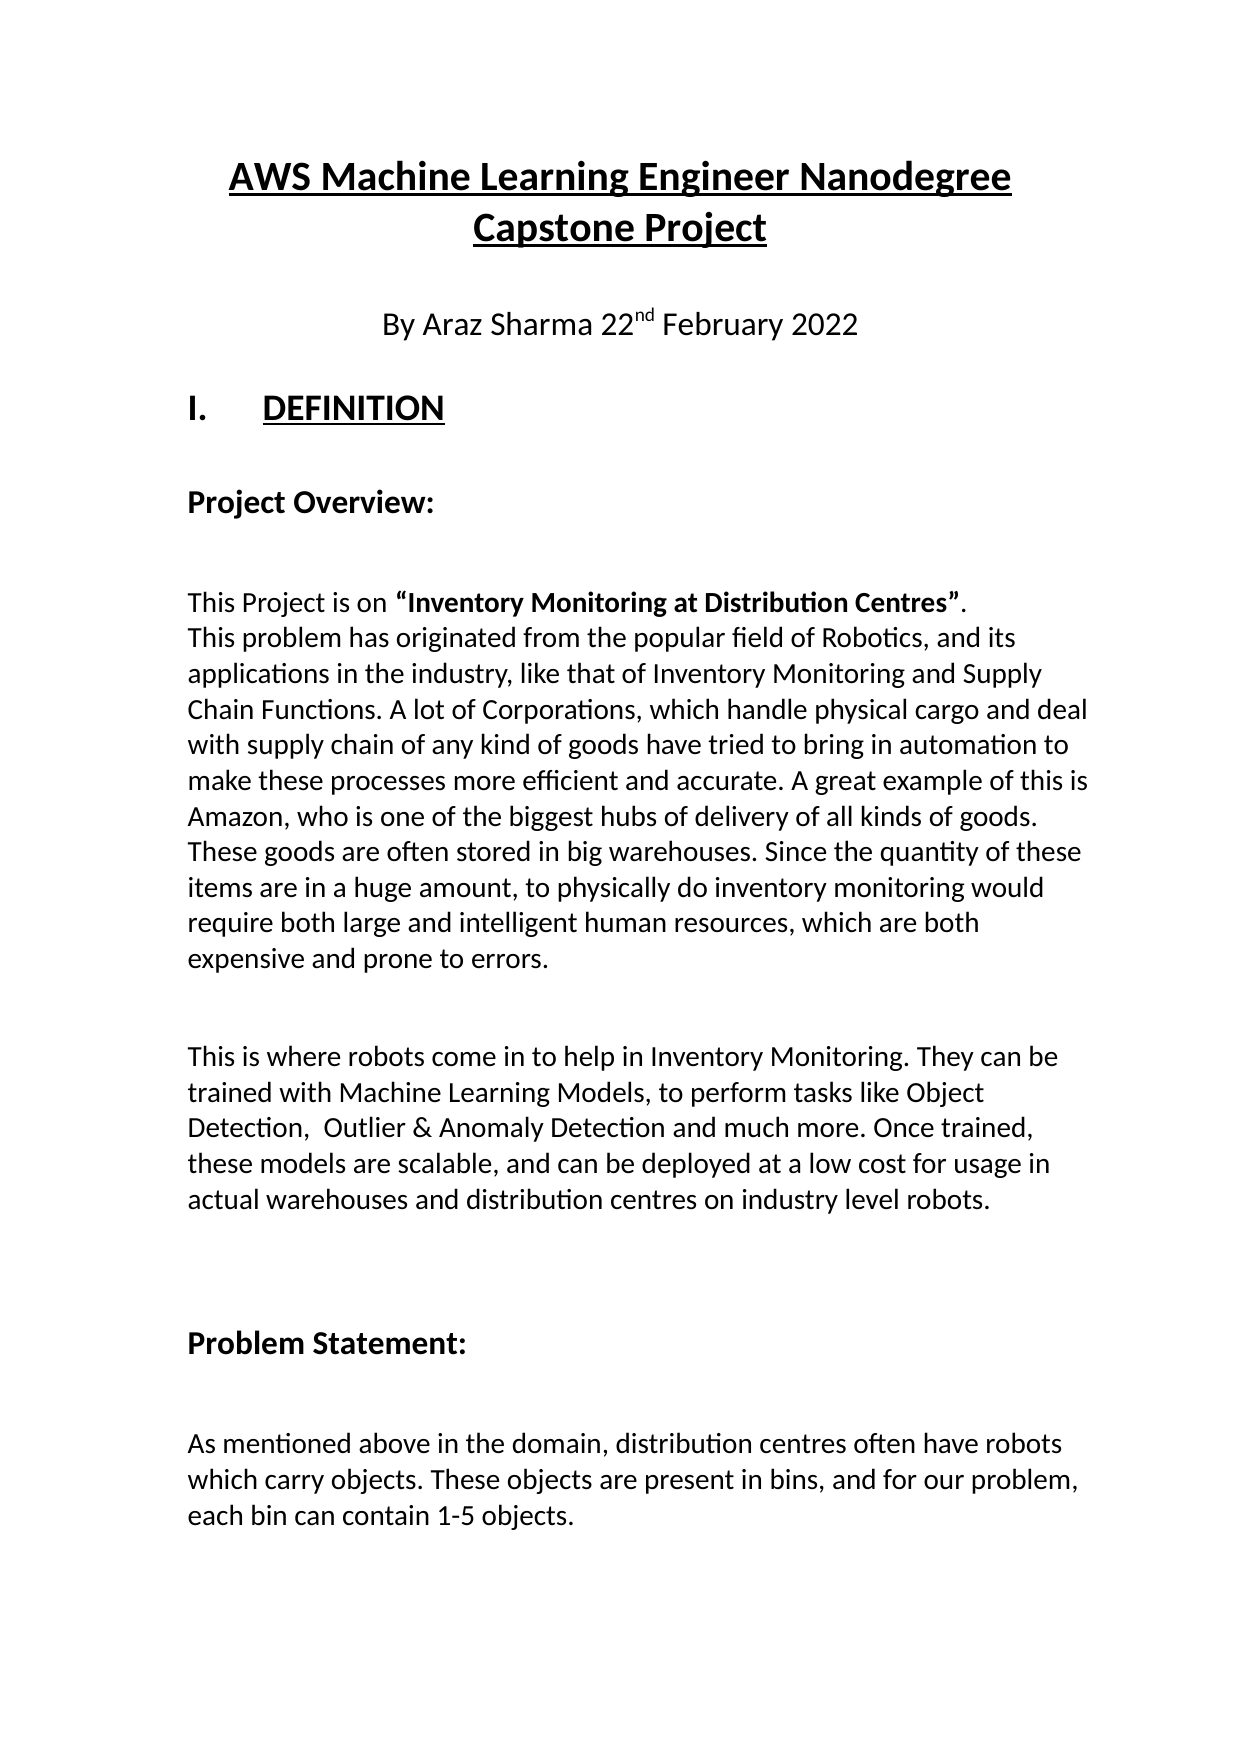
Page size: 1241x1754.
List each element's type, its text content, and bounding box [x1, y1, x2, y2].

text Problem Statement: [150, 1322, 1090, 1363]
text By Araz Sharma 22nd February 2022 [150, 302, 1090, 343]
text Project Overview: [150, 481, 1090, 521]
text AWS Machine Learning Engineer Nanodegree Capstone Project [150, 150, 1090, 252]
subtitle As mentioned above in the domain, distribution centres often have robots which carry objects. These objects are present in bins, and for our problem, each bin can contain 1-5 objects. [187, 1426, 1090, 1532]
subtitle This is where robots come in to help in Inventory Monitoring. They can be trained with Machine Learning Models, to perform tasks like Object Detection, Outlier & Anomaly Detection and much more. Once trained, these models are scalable, and can be deployed at a low cost for usage in actual warehouses and distribution centres on industry level robots. [187, 1038, 1090, 1216]
list DEFINITION [187, 384, 1090, 430]
subtitle This Project is on “Inventory Monitoring at Distribution Centres”. This problem has originated from the popular field of Robotics, and its applications in the industry, like that of Inventory Monitoring and Supply Chain Functions. A lot of Corporations, which handle physical cargo and deal with supply chain of any kind of goods have tried to bring in automation to make these processes more efficient and accurate. A great example of this is Amazon, who is one of the biggest hubs of delivery of all kinds of goods. These goods are often stored in big warehouses. Since the quantity of these items are in a huge amount, to physically do inventory monitoring would require both large and intelligent human resources, which are both expensive and prone to errors. [187, 584, 1090, 976]
